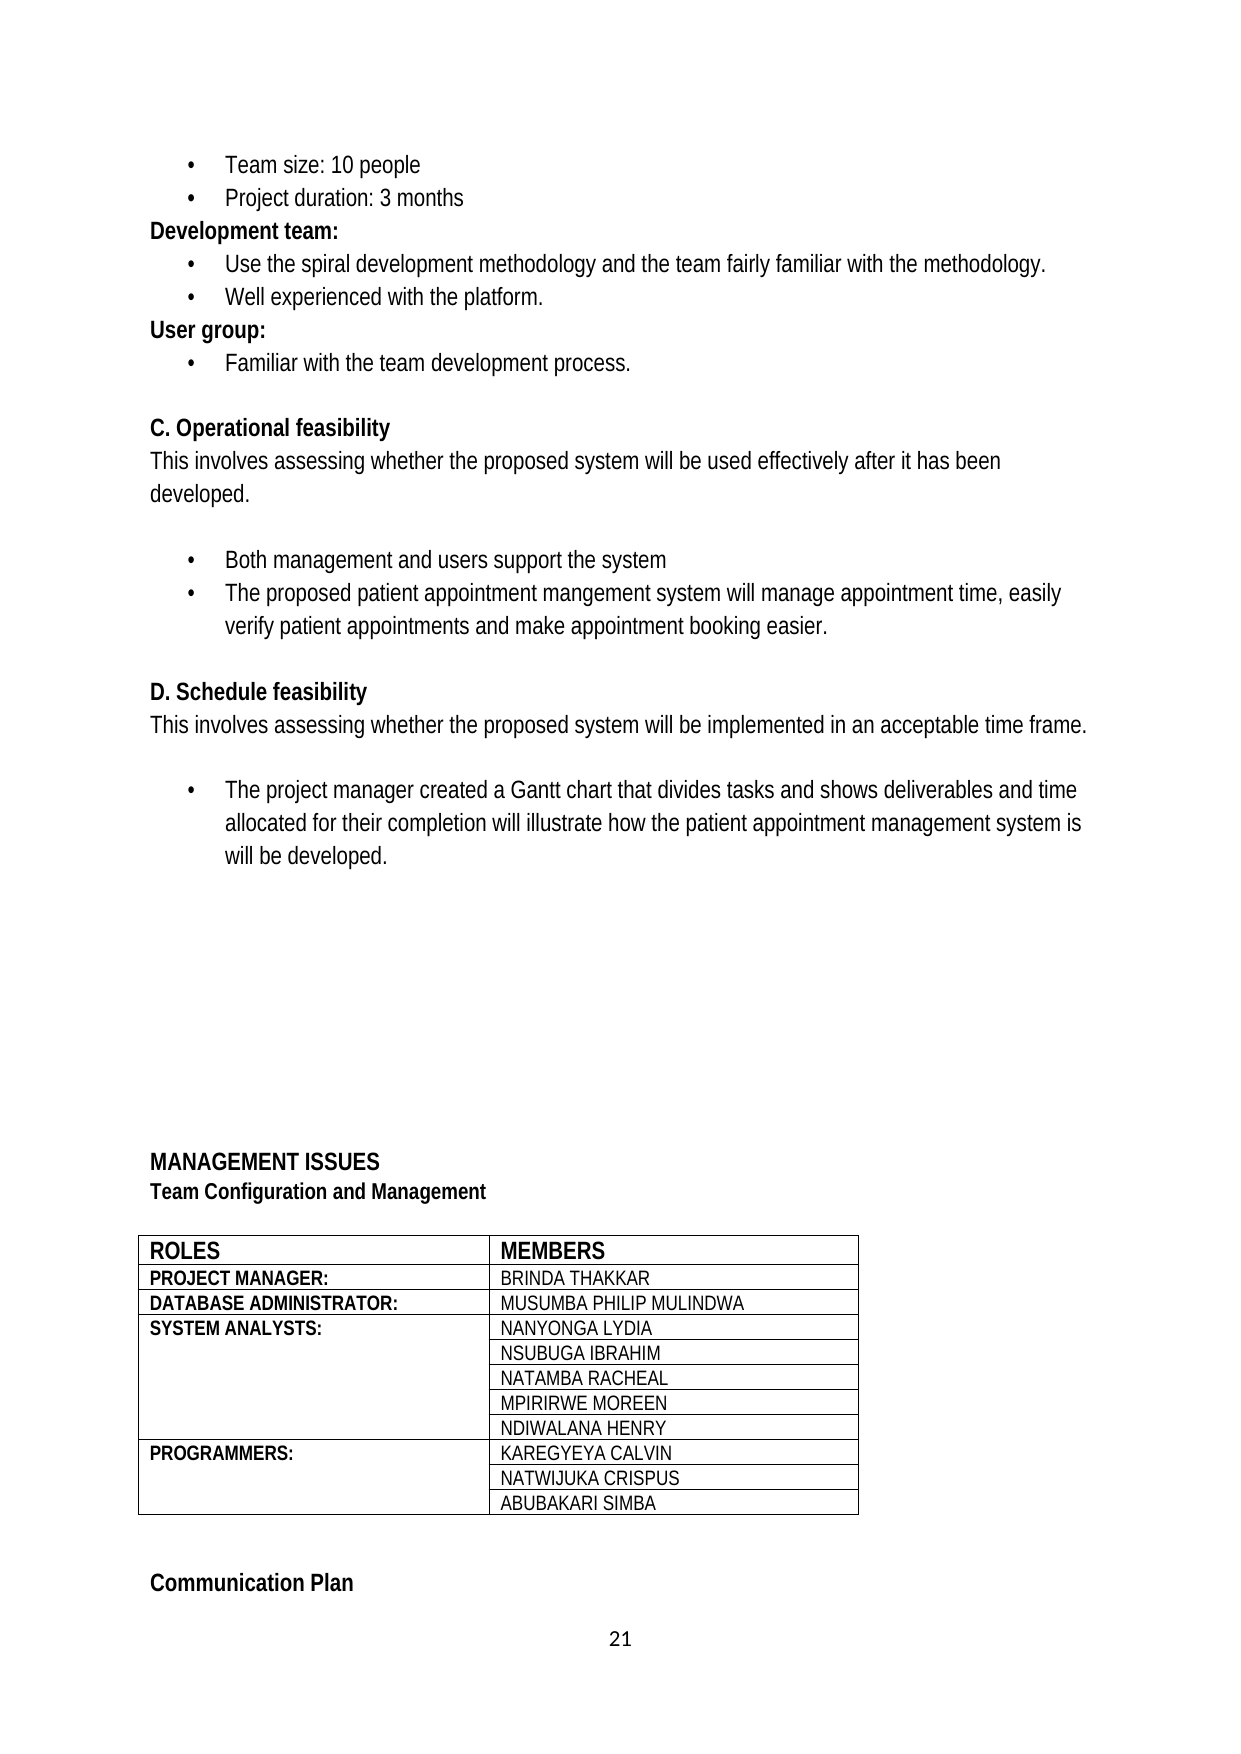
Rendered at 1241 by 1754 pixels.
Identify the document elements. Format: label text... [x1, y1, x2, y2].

subtitle MANAGEMENT ISSUES [150, 1147, 1090, 1176]
list Project duration: 3 months [187, 183, 1090, 212]
table_cell MUSUMBA PHILIP MULINDWA [490, 1290, 858, 1314]
table_cell NATWIJUKA CRISPUS [490, 1465, 858, 1489]
table_cell ABUBAKARI SIMBA [490, 1490, 858, 1514]
list Familiar with the team development process. [187, 347, 1090, 376]
table_cell SYSTEM ANALYSTS: [139, 1315, 489, 1439]
text This involves assessing whether the proposed system will be used effectively after it has been developed. [150, 446, 1090, 508]
text D. Schedule feasibility [150, 677, 1090, 705]
list Well experienced with the platform. [187, 282, 1090, 310]
text C. Operational feasibility [150, 413, 1090, 442]
table_cell PROJECT MANAGER: [139, 1265, 489, 1289]
list The proposed patient appointment mangement system will manage appointment time, easily verify patient appointments and make appointment booking easier. [187, 578, 1090, 639]
list Use the spiral development methodology and the team fairly familiar with the methodology. [187, 249, 1090, 277]
text Team Configuration and Management [150, 1178, 1090, 1204]
list The project manager created a Gantt chart that divides tasks and shows deliverables and time allocated for their completion will illustrate how the patient appointment management system is will be developed. [187, 775, 1090, 870]
text Development team: [150, 216, 1090, 244]
table_cell MPIRIRWE MOREEN [490, 1390, 858, 1414]
table_cell BRINDA THAKKAR [490, 1265, 858, 1289]
text This involves assessing whether the proposed system will be implemented in an acceptable time frame. [150, 709, 1090, 738]
table_cell NATAMBA RACHEAL [490, 1365, 858, 1389]
table_cell NDIWALANA HENRY [490, 1415, 858, 1439]
table_header MEMBERS [490, 1236, 858, 1264]
list Team size: 10 people [187, 150, 1090, 179]
table_cell PROGRAMMERS: [139, 1440, 489, 1514]
text Communication Plan [150, 1568, 1090, 1597]
list Both management and users support the system [187, 545, 1090, 574]
table_cell DATABASE ADMINISTRATOR: [139, 1290, 489, 1314]
table_cell KAREGYEYA CALVIN [490, 1440, 858, 1464]
table_header ROLES [139, 1236, 489, 1264]
table_cell NANYONGA LYDIA [490, 1315, 858, 1339]
table_cell NSUBUGA IBRAHIM [490, 1340, 858, 1364]
text User group: [150, 314, 1090, 343]
